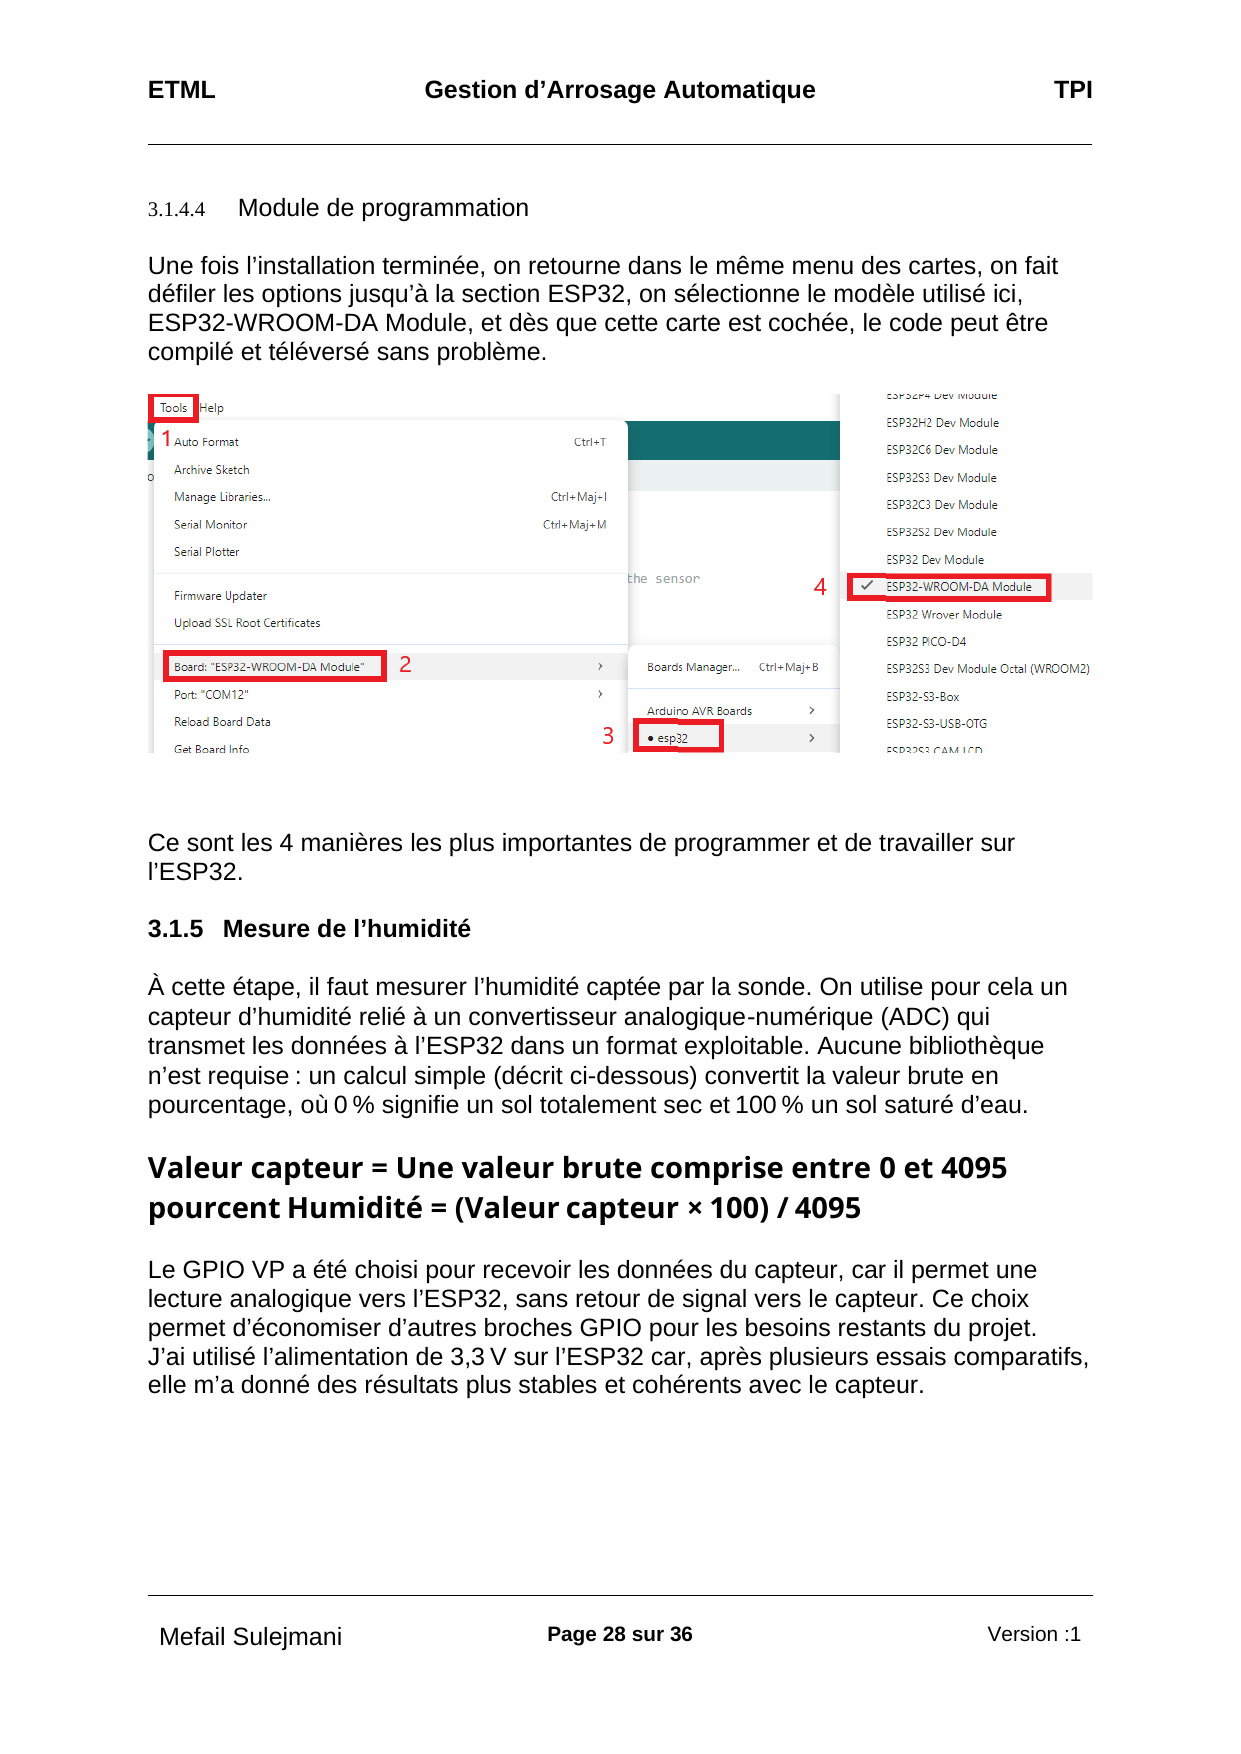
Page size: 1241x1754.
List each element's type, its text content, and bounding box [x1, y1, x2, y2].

text Une fois l’installation terminée, on retourne dans le même menu des cartes, on fait défiler les options jusqu’à la section ESP32, on sélectionne le modèle utilisé ici, ESP32-WROOM-DA Module, et dès que cette carte est cochée, le code peut être compilé et téléversé sans problème. [148, 251, 1092, 366]
text À cette étape, il faut mesurer l’humidité captée par la sonde. On utilise pour cela un capteur d’humidité relié à un convertisseur analogique‑numérique (ADC) qui transmet les données à l’ESP32 dans un format exploitable. Aucune bibliothèque n’est requise : un calcul simple (décrit ci‑dessous) convertit la valeur brute en pourcentage, où 0 % signifie un sol totalement sec et 100 % un sol saturé d’eau. [148, 972, 1092, 1118]
text Valeur capteur = Une valeur brute comprise entre 0 et 4095 pourcent Humidité = (Valeur capteur × 100) / 4095 [148, 1147, 1092, 1227]
text Le GPIO VP a été choisi pour recevoir les données du capteur, car il permet une lecture analogique vers l’ESP32, sans retour de signal vers le capteur. Ce choix permet d’économiser d’autres broches GPIO pour les besoins restants du projet. [148, 1255, 1092, 1342]
subtitle Mesure de l’humidité [148, 914, 1092, 943]
text J’ai utilisé l’alimentation de 3,3 V sur l’ESP32 car, après plusieurs essais comparatifs, elle m’a donné des résultats plus stables et cohérents avec le capteur. [148, 1342, 1092, 1399]
subtitle Module de programmation [148, 193, 1092, 222]
text Ce sont les 4 manières les plus importantes de programmer et de travailler sur l’ESP32. [148, 828, 1092, 886]
picture [147, 394, 1093, 753]
